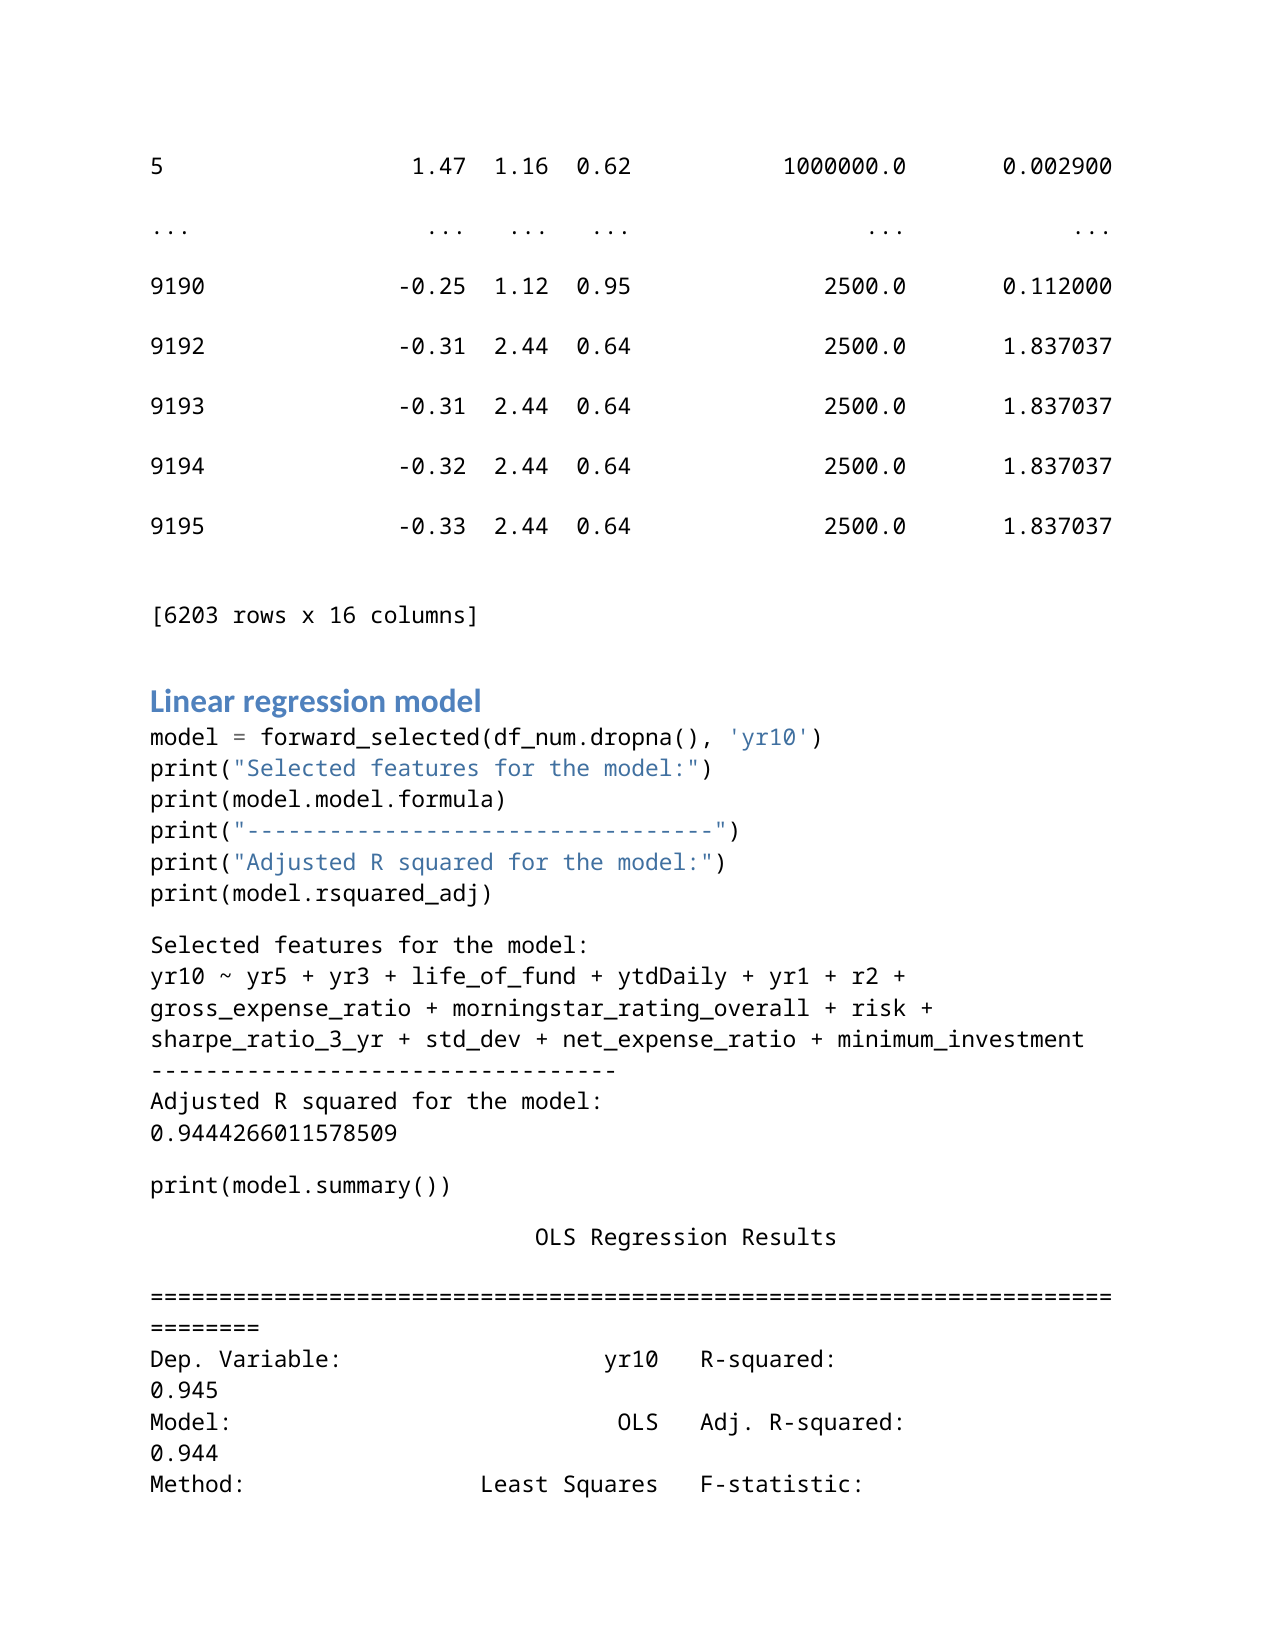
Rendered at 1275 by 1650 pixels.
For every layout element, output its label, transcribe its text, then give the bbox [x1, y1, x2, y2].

subtitle Linear regression model [150, 680, 1125, 721]
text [150, 150, 1125, 630]
text Selected features for the model: yr10 ~ yr5 + yr3 + life_of_fund + ytdDaily + yr1 + r2 + gross_expense_ratio + morningstar_rating_overall + risk + sharpe_ratio_3_yr + std_dev + net_expense_ratio + minimum_investment ---------------------------------- Adjusted R squared for the model: 0.9444266011578509 [150, 929, 1125, 1148]
text model = forward_selected(df_num.dropna(), 'yr10') print("Selected features for the model:") print(model.model.formula) print("----------------------------------") print("Adjusted R squared for the model:") print(model.rsquared_adj) [150, 721, 1125, 908]
text print(model.summary()) [150, 1169, 1125, 1200]
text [150, 1221, 1125, 1499]
